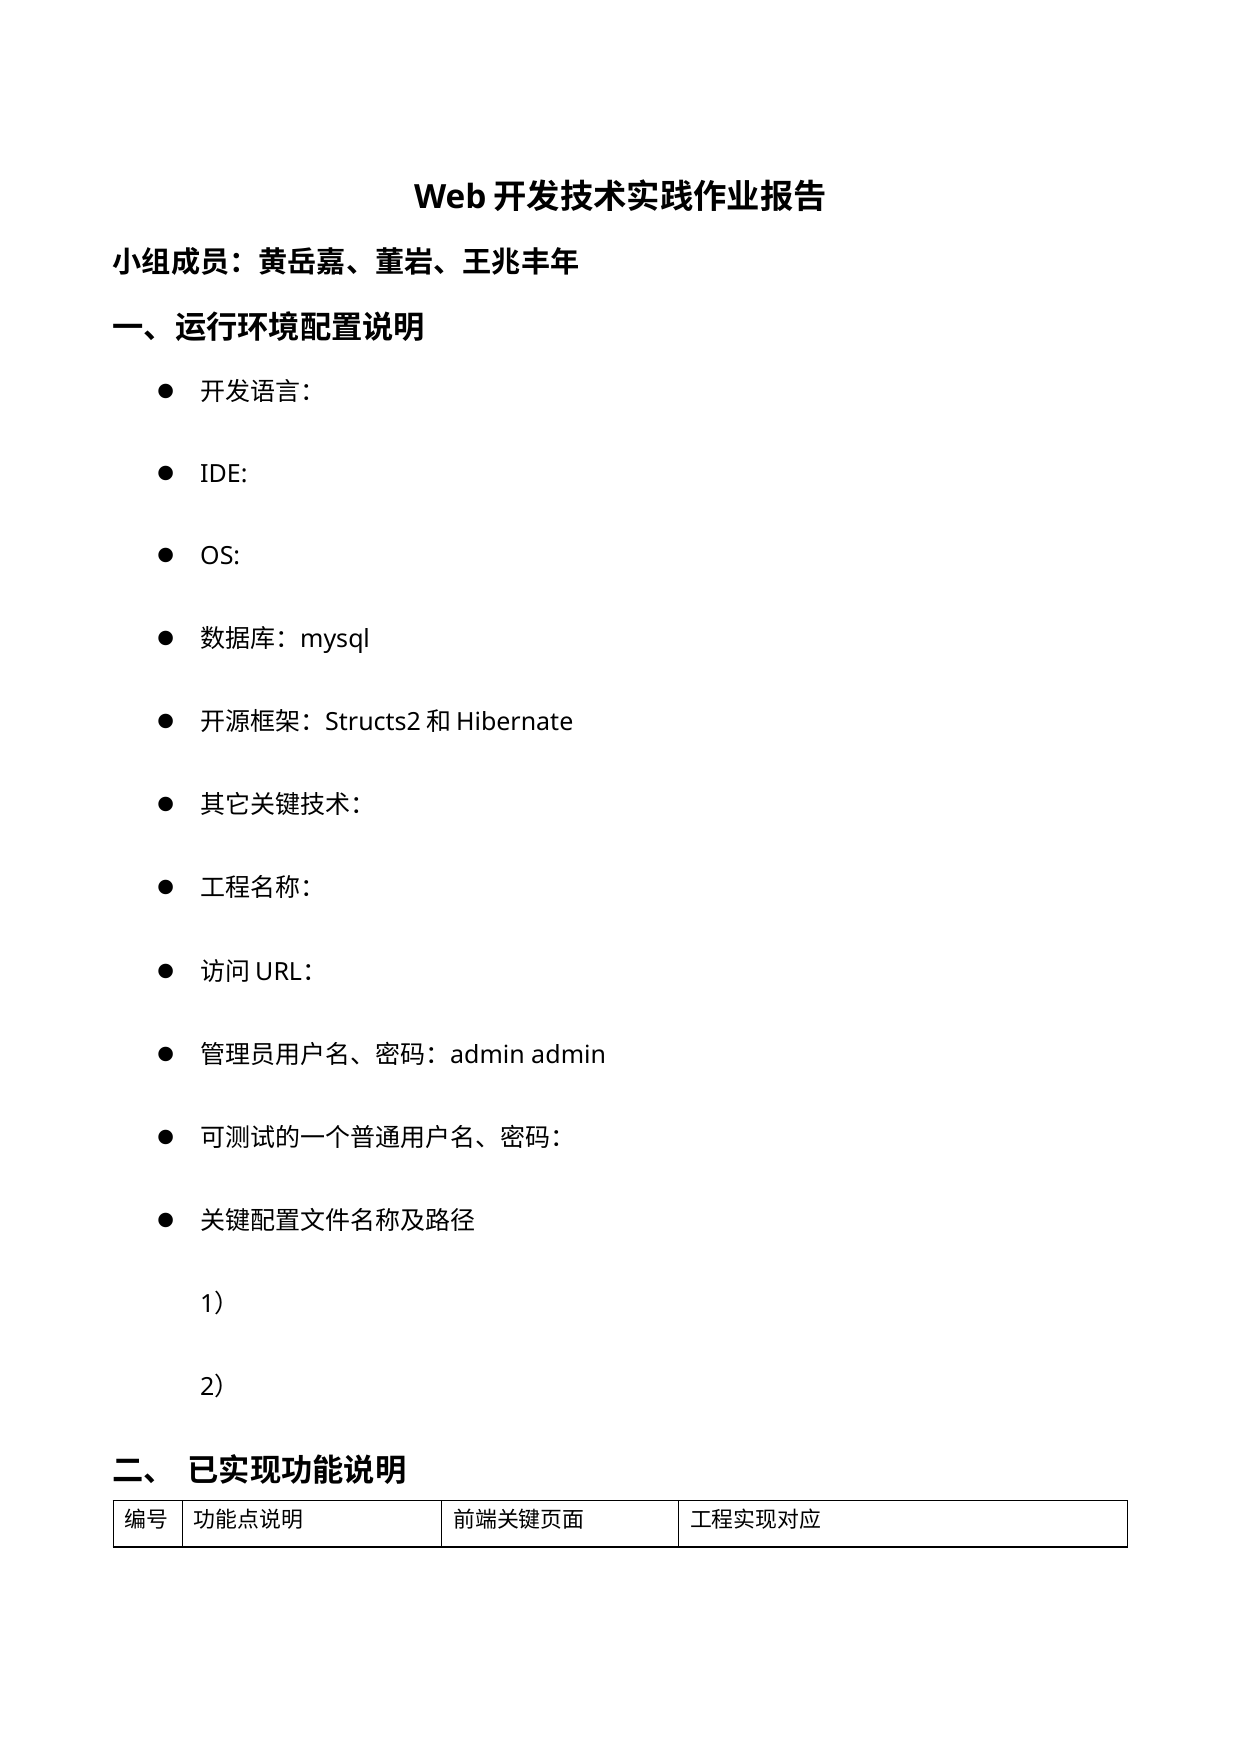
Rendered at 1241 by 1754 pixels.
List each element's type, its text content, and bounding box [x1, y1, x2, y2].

list OS: [156, 522, 1128, 587]
table_header 编号 [114, 1501, 182, 1546]
list 管理员用户名、密码：admin admin [156, 1020, 1128, 1085]
list 开发语言： [156, 357, 1128, 422]
list IDE: [156, 440, 1128, 505]
text Web开发技术实践作业报告 [112, 162, 1128, 227]
list 其它关键技术： [156, 770, 1128, 835]
list 1） [200, 1269, 1128, 1334]
list 数据库：mysql [156, 604, 1128, 669]
list 关键配置文件名称及路径 [156, 1186, 1128, 1251]
list 2） [200, 1352, 1128, 1417]
text 小组成员：黄岳嘉、董岩、王兆丰年 [112, 227, 1128, 292]
list 可测试的一个普通用户名、密码： [156, 1103, 1128, 1168]
table_header 前端关键页面 [442, 1501, 678, 1546]
table_header 功能点说明 [183, 1501, 441, 1546]
text 一、运行环境配置说明 [112, 292, 1128, 357]
list 开源框架：Structs2和Hibernate [156, 687, 1128, 752]
table_header 工程实现对应 [679, 1501, 1127, 1546]
list 工程名称： [156, 853, 1128, 918]
list 已实现功能说明 [112, 1435, 1128, 1500]
list 访问URL： [156, 937, 1128, 1002]
